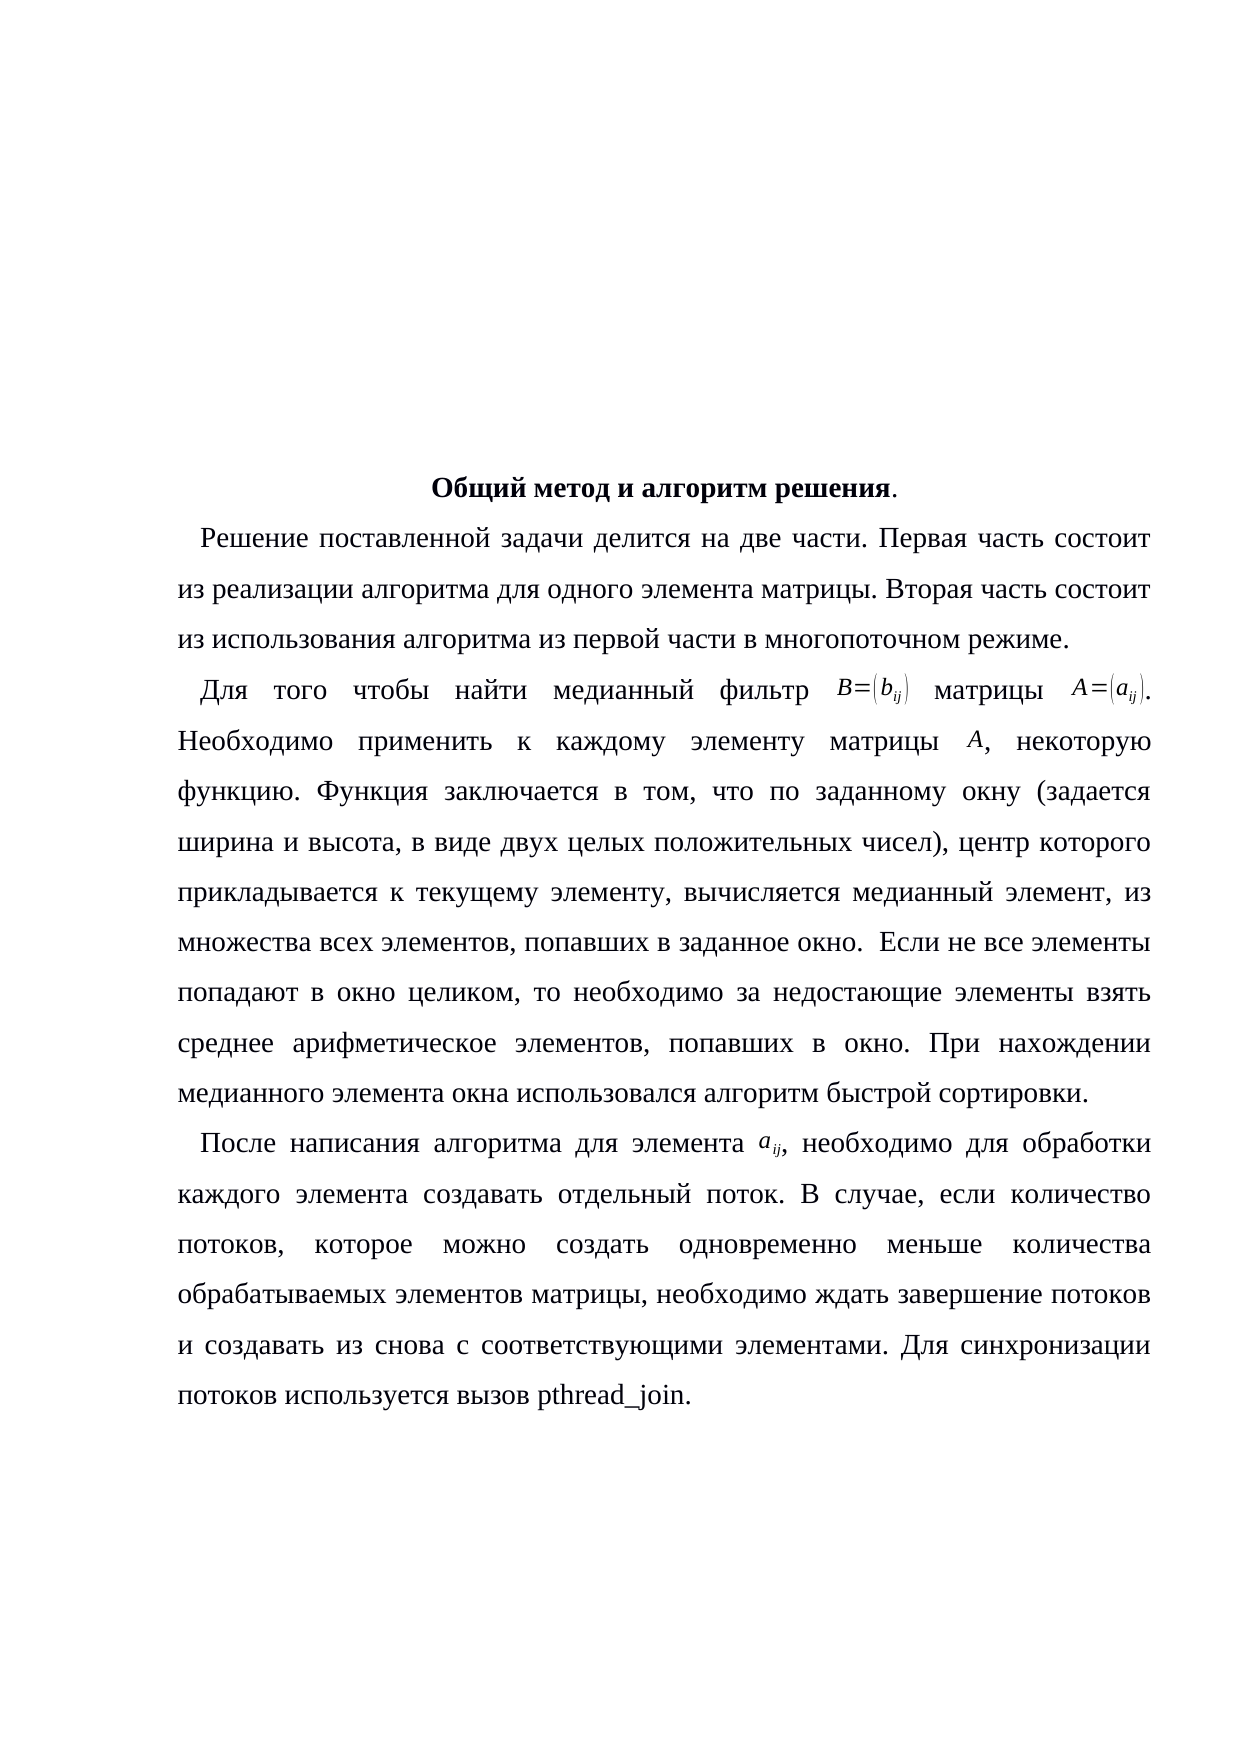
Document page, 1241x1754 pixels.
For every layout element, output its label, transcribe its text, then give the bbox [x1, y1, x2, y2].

text Общий метод и алгоритм решения. [177, 470, 1152, 504]
text Для того чтобы найти медианный фильтр матрицы . Необходимо применить к каждому элементу матрицы , некоторую функцию. Функция заключается в том, что по заданному окну (задается ширина и высота, в виде двух целых положительных чисел), центр которого прикладывается к текущему элементу, вычисляется медианный элемент, из множества всех элементов, попавших в заданное окно. Если не все элементы попадают в окно целиком, то необходимо за недостающие элементы взять среднее арифметическое элементов, попавших в окно. При нахождении медианного элемента окна использовался алгоритм быстрой сортировки. [177, 672, 1152, 1109]
text После написания алгоритма для элемента , необходимо для обработки каждого элемента создавать отдельный поток. В случае, если количество потоков, которое можно создать одновременно меньше количества обрабатываемых элементов матрицы, необходимо ждать завершение потоков и создавать из снова с соответствующими элементами. Для синхронизации потоков используется вызов pthread_join. [177, 1126, 1152, 1411]
text Решение поставленной задачи делится на две части. Первая часть состоит из реализации алгоритма для одного элемента матрицы. Вторая часть состоит из использования алгоритма из первой части в многопоточном режиме. [177, 521, 1152, 655]
